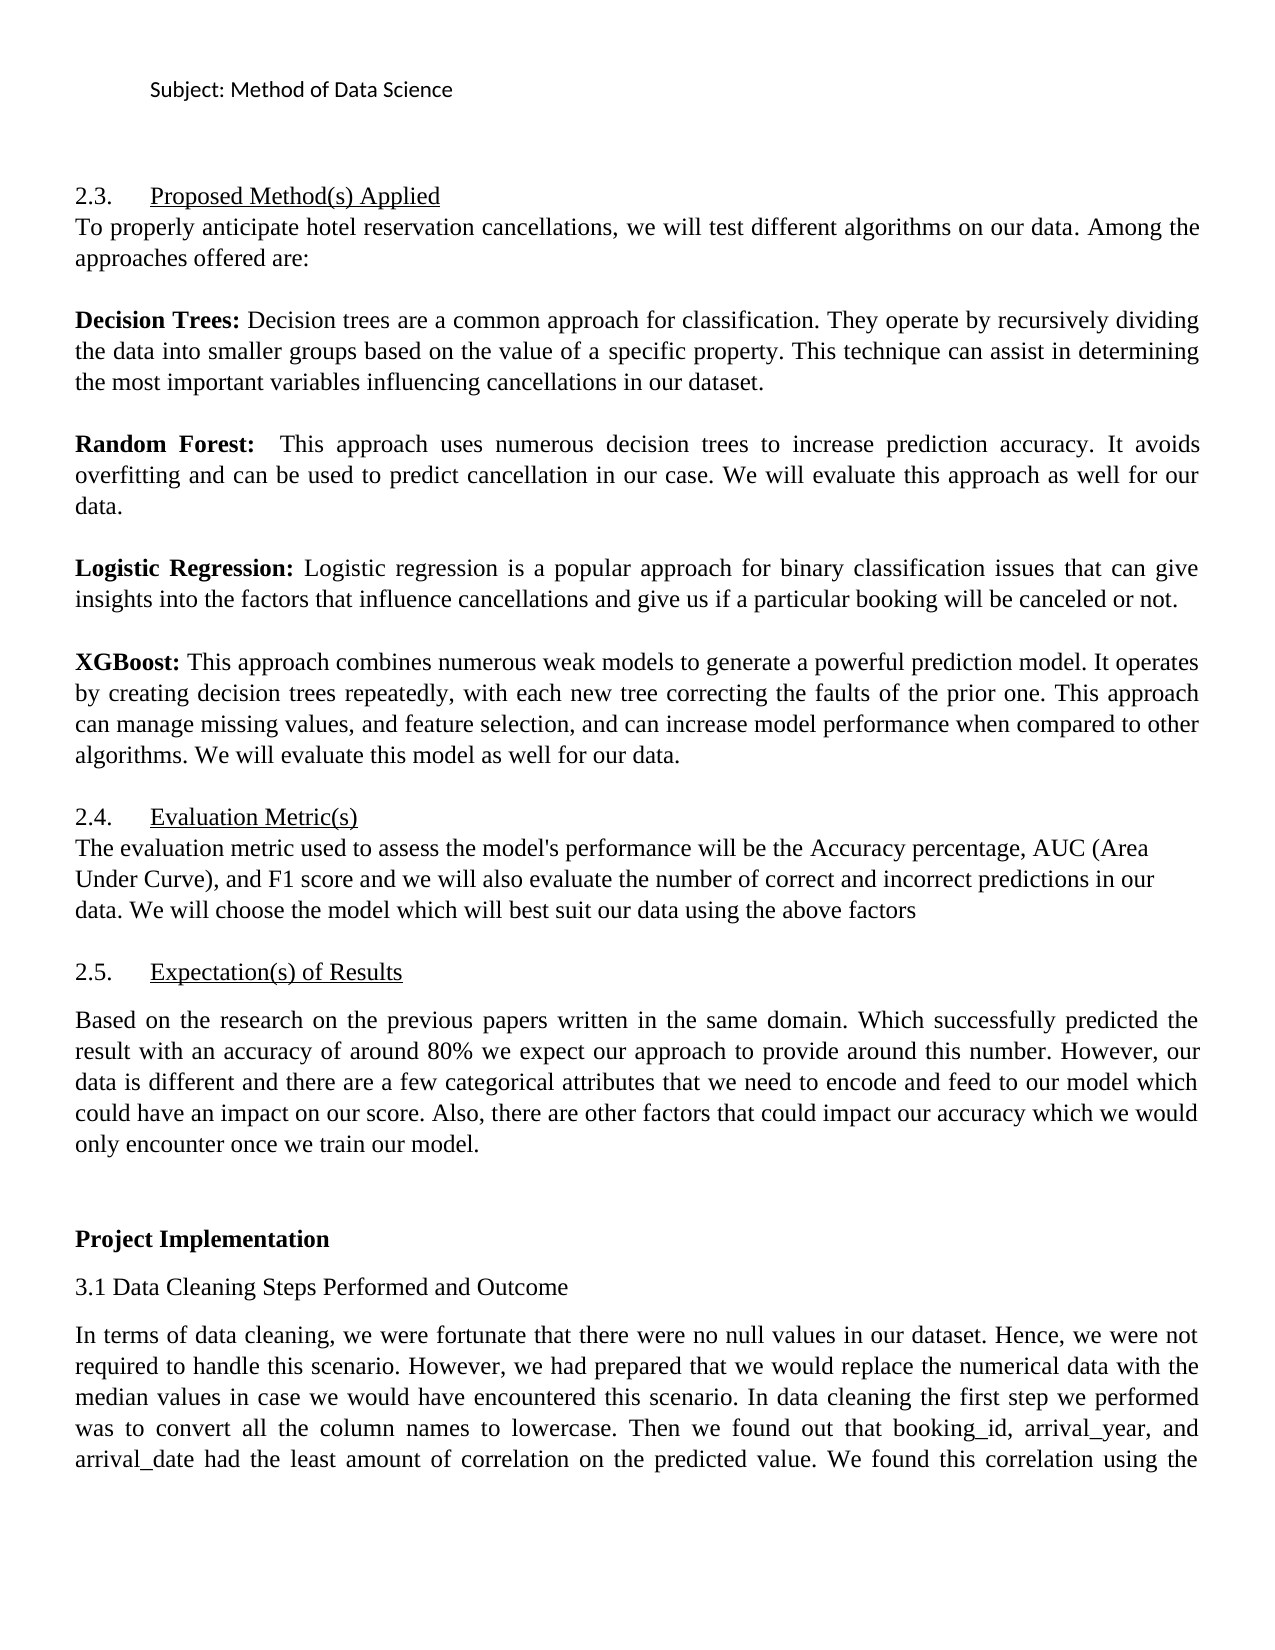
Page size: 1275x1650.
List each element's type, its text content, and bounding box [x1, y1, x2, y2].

text Project Implementation [75, 1224, 1200, 1253]
text XGBoost: This approach combines numerous weak models to generate a powerful prediction model. It operates by creating decision trees repeatedly, with each new tree correcting the faults of the prior one. This approach can manage missing values, and feature selection, and can increase model performance when compared to other algorithms. We will evaluate this model as well for our data. [75, 647, 1200, 768]
list Expectation(s) of Results [75, 957, 1200, 986]
list Proposed Method(s) Applied [75, 181, 1200, 210]
text Random Forest: This approach uses numerous decision trees to increase prediction accuracy. It avoids overfitting and can be used to predict cancellation in our case. We will evaluate this approach as well for our data. [75, 429, 1200, 520]
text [75, 1320, 1200, 1473]
text Logistic Regression: Logistic regression is a popular approach for binary classification issues that can give insights into the factors that influence cancellations and give us if a particular booking will be canceled or not. [75, 553, 1200, 613]
text Based on the research on the previous papers written in the same domain. Which successfully predicted the result with an accuracy of around 80% we expect our approach to provide around this number. However, our data is different and there are a few categorical attributes that we need to encode and feed to our model which could have an impact on our score. Also, there are other factors that could impact our accuracy which we would only encounter once we train our model. [75, 1005, 1200, 1158]
text 3.1 Data Cleaning Steps Performed and Outcome [75, 1272, 1200, 1301]
text Decision Trees: Decision trees are a common approach for classification. They operate by recursively dividing the data into smaller groups based on the value of a specific property. This technique can assist in determining the most important variables influencing cancellations in our dataset. [75, 305, 1200, 396]
text To properly anticipate hotel reservation cancellations, we will test different algorithms on our data. Among the approaches offered are: [75, 212, 1200, 272]
list Evaluation Metric(s) [75, 802, 1200, 831]
text The evaluation metric used to assess the model's performance will be the Accuracy percentage, AUC (Area Under Curve), and F1 score and we will also evaluate the number of correct and incorrect predictions in our data. We will choose the model which will best suit our data using the above factors [75, 833, 1200, 924]
